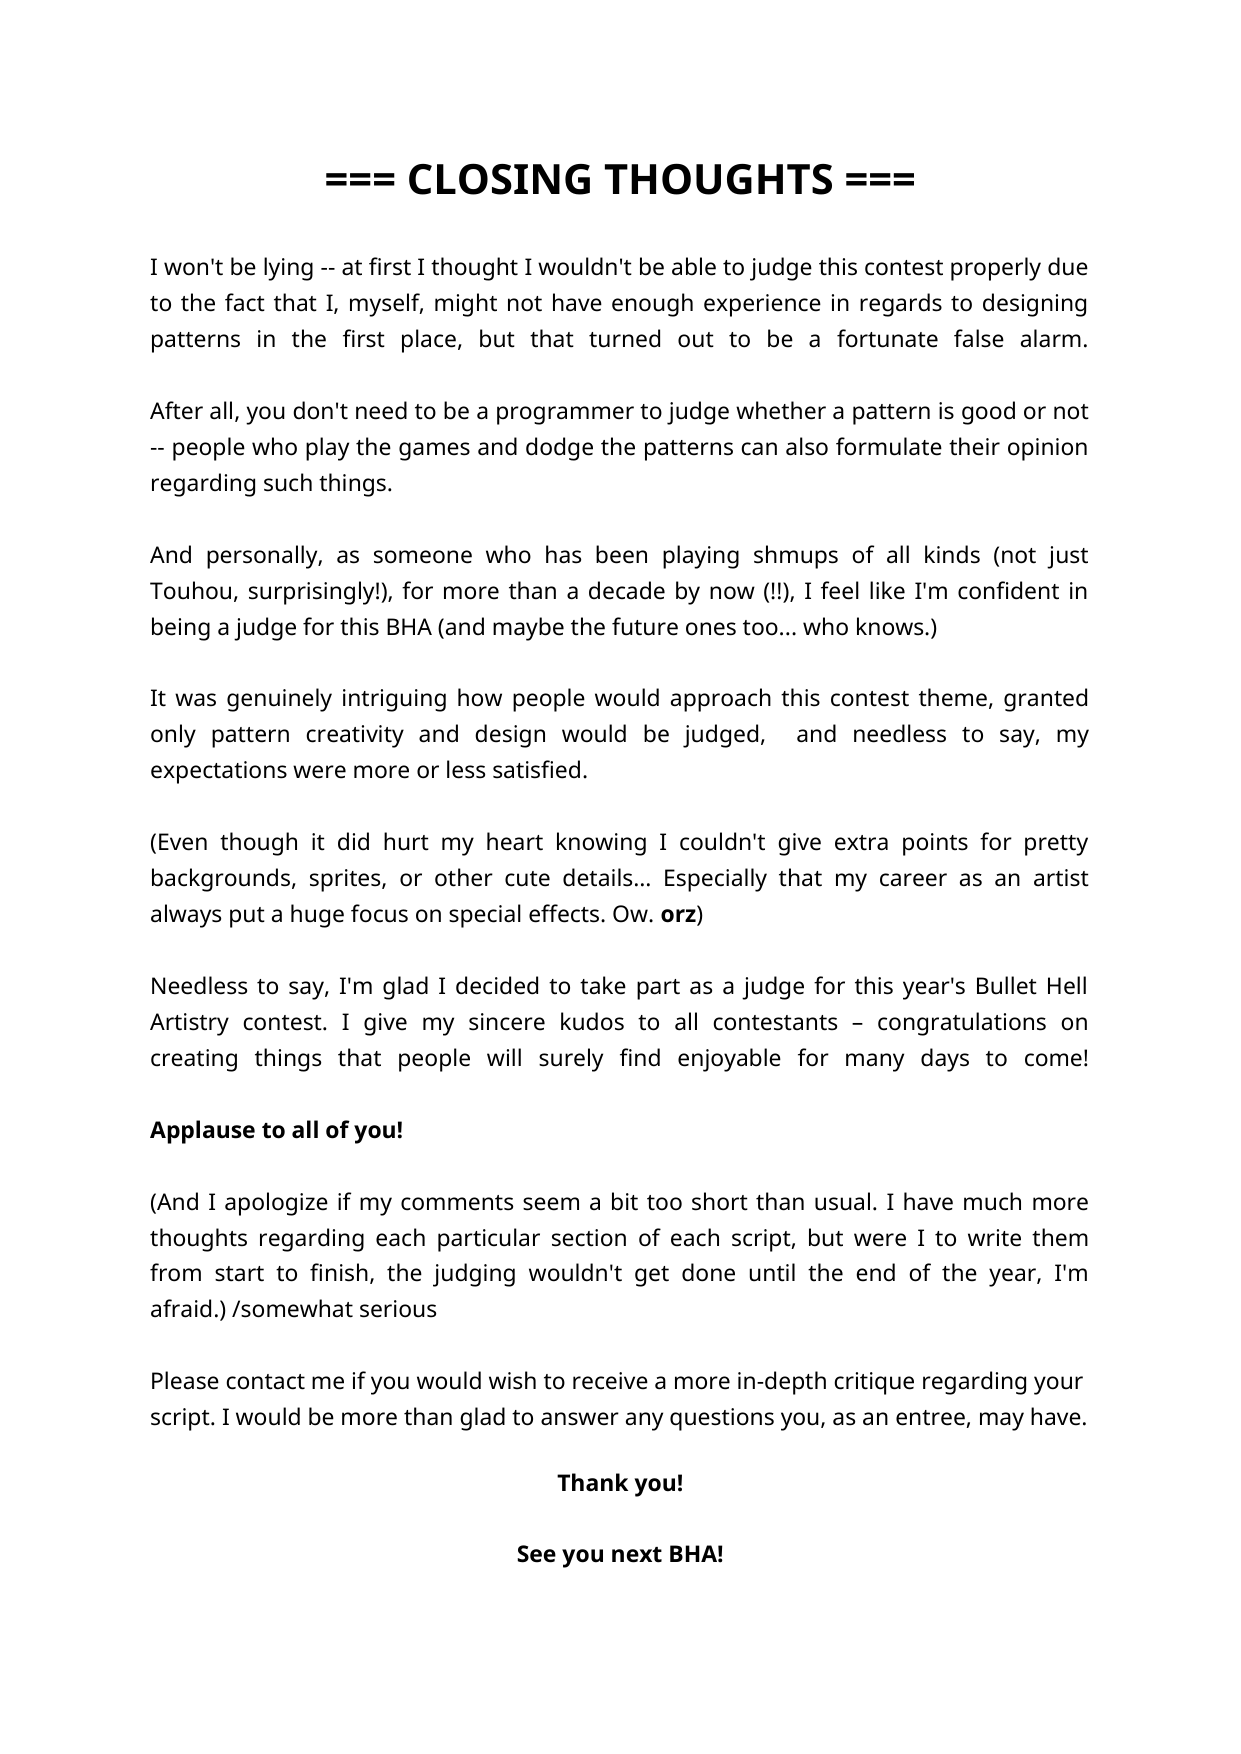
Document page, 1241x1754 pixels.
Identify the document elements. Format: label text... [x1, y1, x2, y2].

text === CLOSING THOUGHTS === [150, 150, 1090, 207]
text (Even though it did hurt my heart knowing I couldn't give extra points for pretty backgrounds, sprites, or other cute details… Especially that my career as an artist always put a huge focus on special effects. Ow. orz) [150, 826, 1090, 929]
text It was genuinely intriguing how people would approach this contest theme, granted only pattern creativity and design would be judged, and needless to say, my expectations were more or less satisfied. [150, 682, 1090, 786]
text (And I apologize if my comments seem a bit too short than usual. I have much more thoughts regarding each particular section of each script, but were I to write them from start to finish, the judging wouldn't get done until the end of the year, I'm afraid.) /somewhat serious [150, 1186, 1090, 1324]
text Thank you! [150, 1466, 1090, 1498]
text I won't be lying -- at first I thought I wouldn't be able to judge this contest properly due to the fact that I, myself, might not have enough experience in regards to designing patterns in the first place, but that turned out to be a fortunate false alarm. After all, you don't need to be a programmer to judge whether a pattern is good or not -- people who play the games and dodge the patterns can also formulate their opinion regarding such things. [150, 251, 1090, 498]
text Needless to say, I'm glad I decided to take part as a judge for this year's Bullet Hell Artistry contest. I give my sincere kudos to all contestants – congratulations on creating things that people will surely find enjoyable for many days to come! Applause to all of you! [150, 970, 1090, 1145]
text See you next BHA! [150, 1538, 1090, 1569]
text And personally, as someone who has been playing shmups of all kinds (not just Touhou, surprisingly!), for more than a decade by now (!!), I feel like I'm confident in being a judge for this BHA (and maybe the future ones too... who knows.) [150, 539, 1090, 642]
text Please contact me if you would wish to receive a more in-depth critique regarding your script. I would be more than glad to answer any questions you, as an entree, may have. [150, 1365, 1090, 1463]
